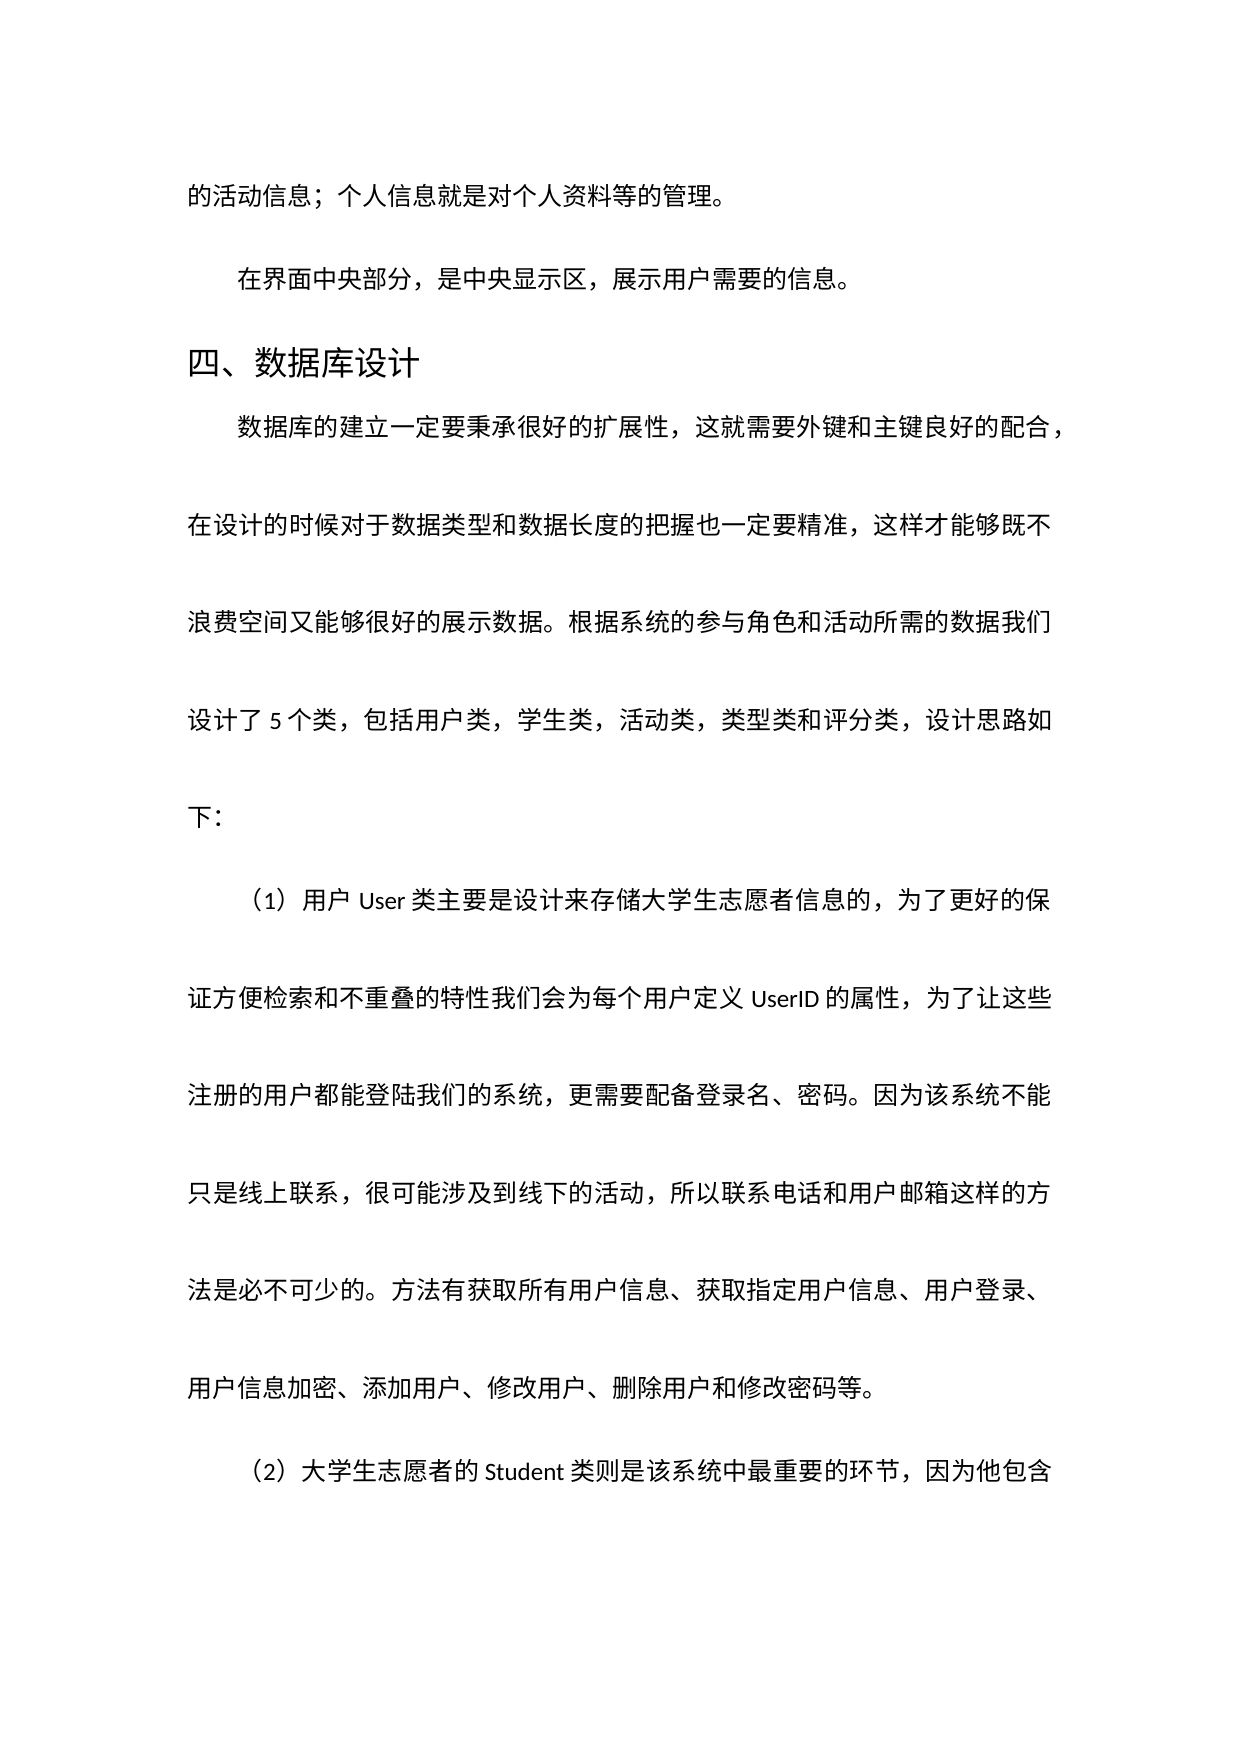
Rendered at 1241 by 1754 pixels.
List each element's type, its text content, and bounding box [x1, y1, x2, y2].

text （1）用户User类主要是设计来存储大学生志愿者信息的，为了更好的保证方便检索和不重叠的特性我们会为每个用户定义UserID的属性，为了让这些注册的用户都能登陆我们的系统，更需要配备登录名、密码。因为该系统不能只是线上联系，很可能涉及到线下的活动，所以联系电话和用户邮箱这样的方法是必不可少的。方法有获取所有用户信息、获取指定用户信息、用户登录、用户信息加密、添加用户、修改用户、删除用户和修改密码等。 [187, 866, 1053, 1419]
text 数据库的建立一定要秉承很好的扩展性，这就需要外键和主键良好的配合，在设计的时候对于数据类型和数据长度的把握也一定要精准，这样才能够既不浪费空间又能够很好的展示数据。根据系统的参与角色和活动所需的数据我们设计了5个类，包括用户类，学生类，活动类，类型类和评分类，设计思路如下： [187, 393, 1053, 848]
text 在界面中央部分，是中央显示区，展示用户需要的信息。 [187, 245, 1053, 310]
text 四、数据库设计 [187, 328, 1053, 393]
